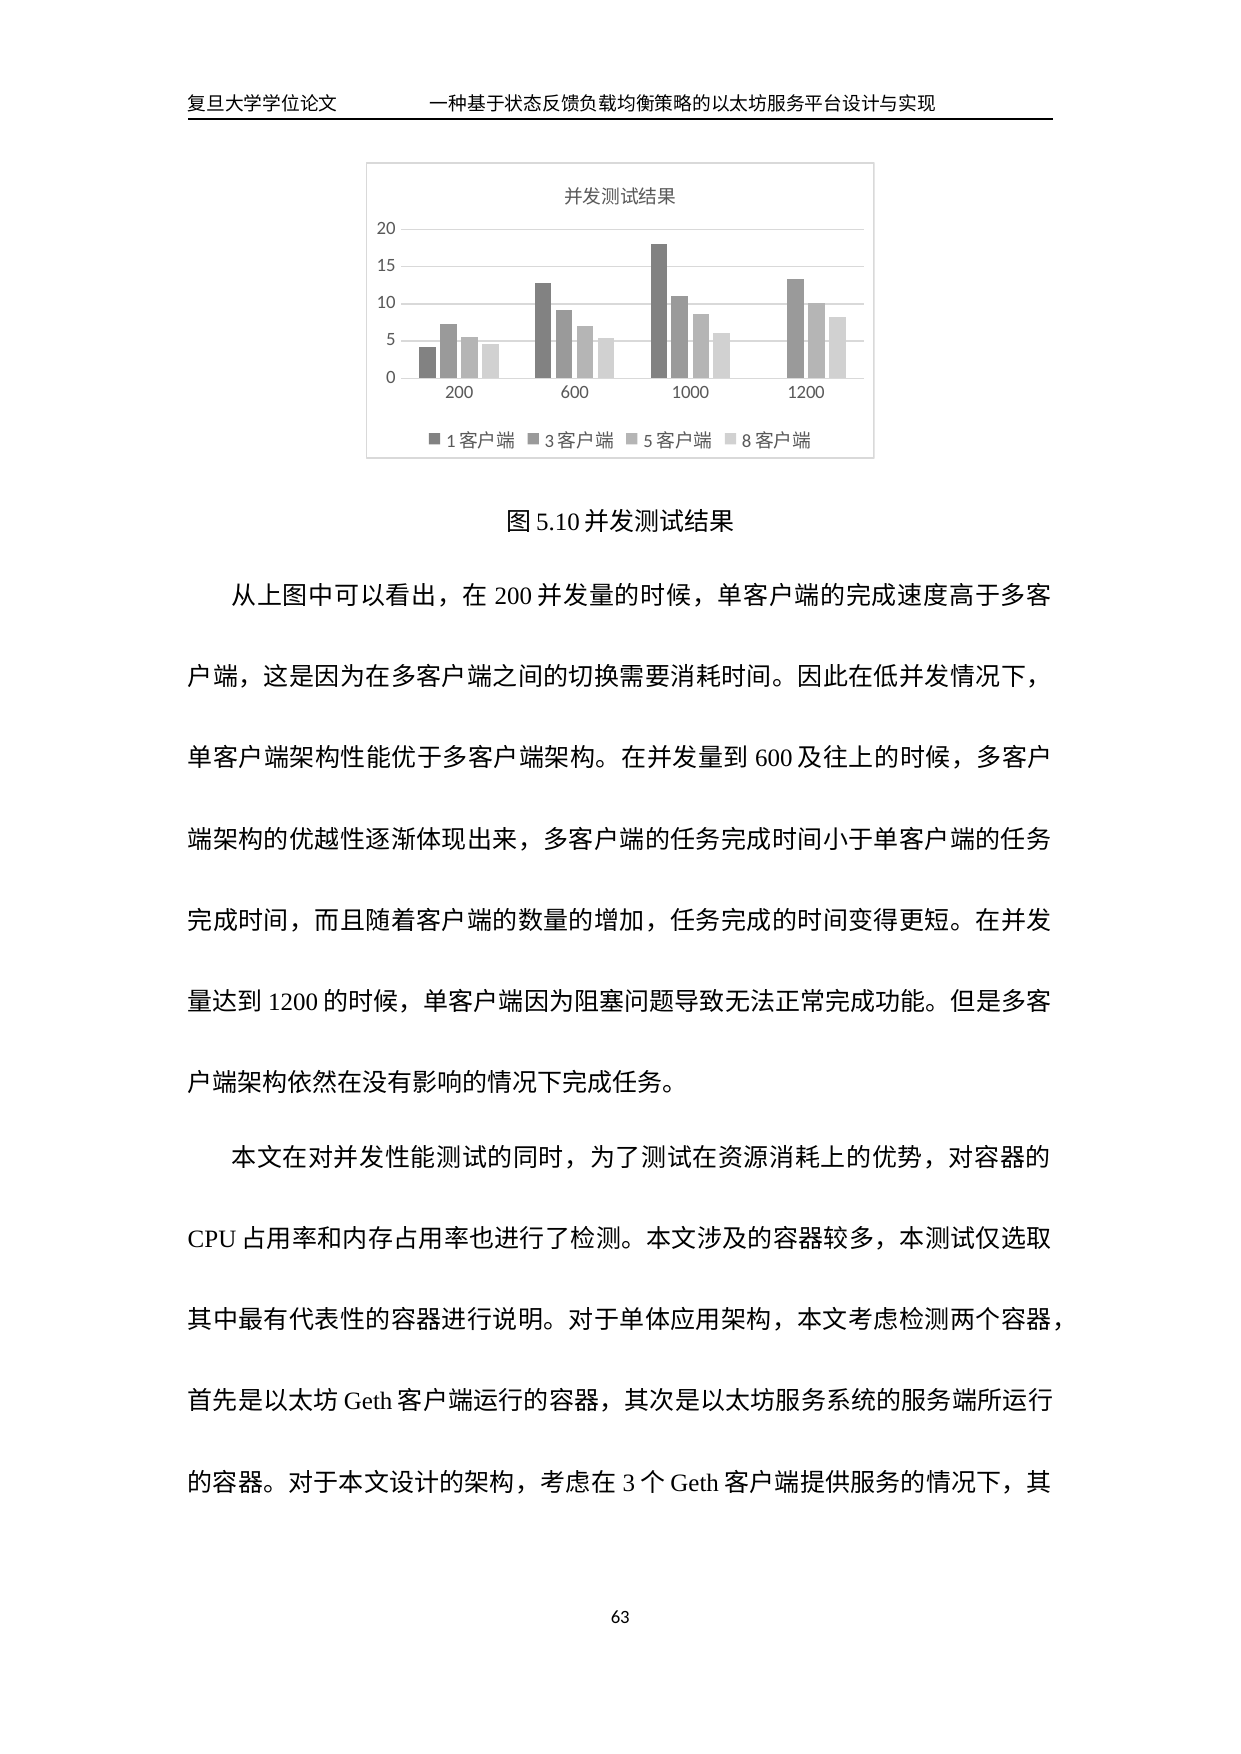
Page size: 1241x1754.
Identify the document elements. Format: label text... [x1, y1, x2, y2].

text 从上图中可以看出，在200并发量的时候，单客户端的完成速度高于多客户端，这是因为在多客户端之间的切换需要消耗时间。因此在低并发情况下，单客户端架构性能优于多客户端架构。在并发量到600及往上的时候，多客户端架构的优越性逐渐体现出来，多客户端的任务完成时间小于单客户端的任务完成时间，而且随着客户端的数量的增加，任务完成的时间变得更短。在并发量达到1200的时候，单客户端因为阻塞问题导致无法正常完成功能。但是多客户端架构依然在没有影响的情况下完成任务。 [187, 561, 1053, 1113]
text 图5.10并发测试结果 [187, 487, 1053, 552]
